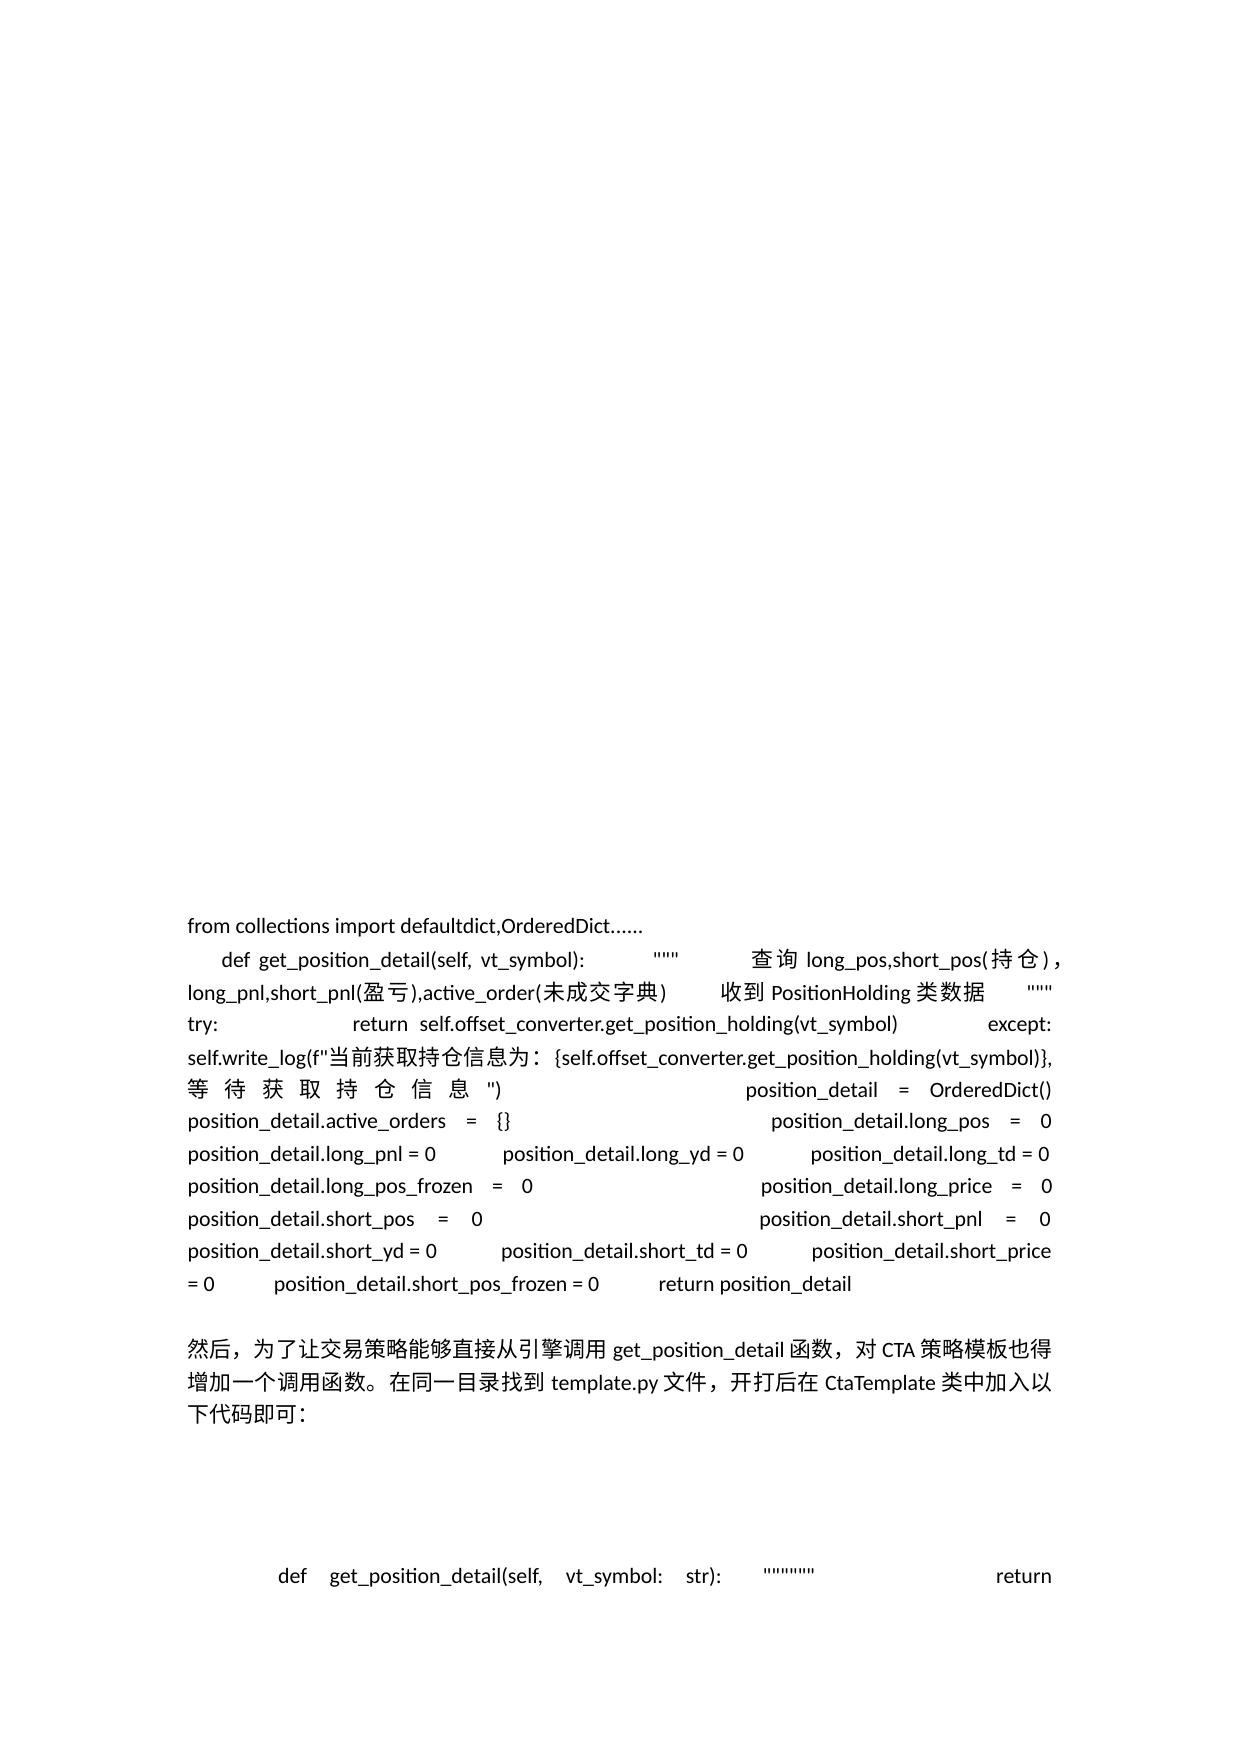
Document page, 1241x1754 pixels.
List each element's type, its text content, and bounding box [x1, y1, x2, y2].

text from collections import defaultdict,OrderedDict...... def get_position_detail(self, vt_symbol): """ 查询long_pos,short_pos(持仓)，long_pnl,short_pnl(盈亏),active_order(未成交字典) 收到PositionHolding类数据 """ try: return self.offset_converter.get_position_holding(vt_symbol) except: self.write_log(f"当前获取持仓信息为：{self.offset_converter.get_position_holding(vt_symbol)},等待获取持仓信息") position_detail = OrderedDict() position_detail.active_orders = {} position_detail.long_pos = 0 position_detail.long_pnl = 0 position_detail.long_yd = 0 position_detail.long_td = 0 position_detail.long_pos_frozen = 0 position_detail.long_price = 0 position_detail.short_pos = 0 position_detail.short_pnl = 0 position_detail.short_yd = 0 position_detail.short_td = 0 position_detail.short_price = 0 position_detail.short_pos_frozen = 0 return position_detail [187, 909, 1053, 1299]
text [187, 1559, 1053, 1592]
text 然后，为了让交易策略能够直接从引擎调用get_position_detail函数，对CTA策略模板也得增加一个调用函数。在同一目录找到template.py文件，开打后在CtaTemplate类中加入以下代码即可： [187, 1332, 1053, 1429]
